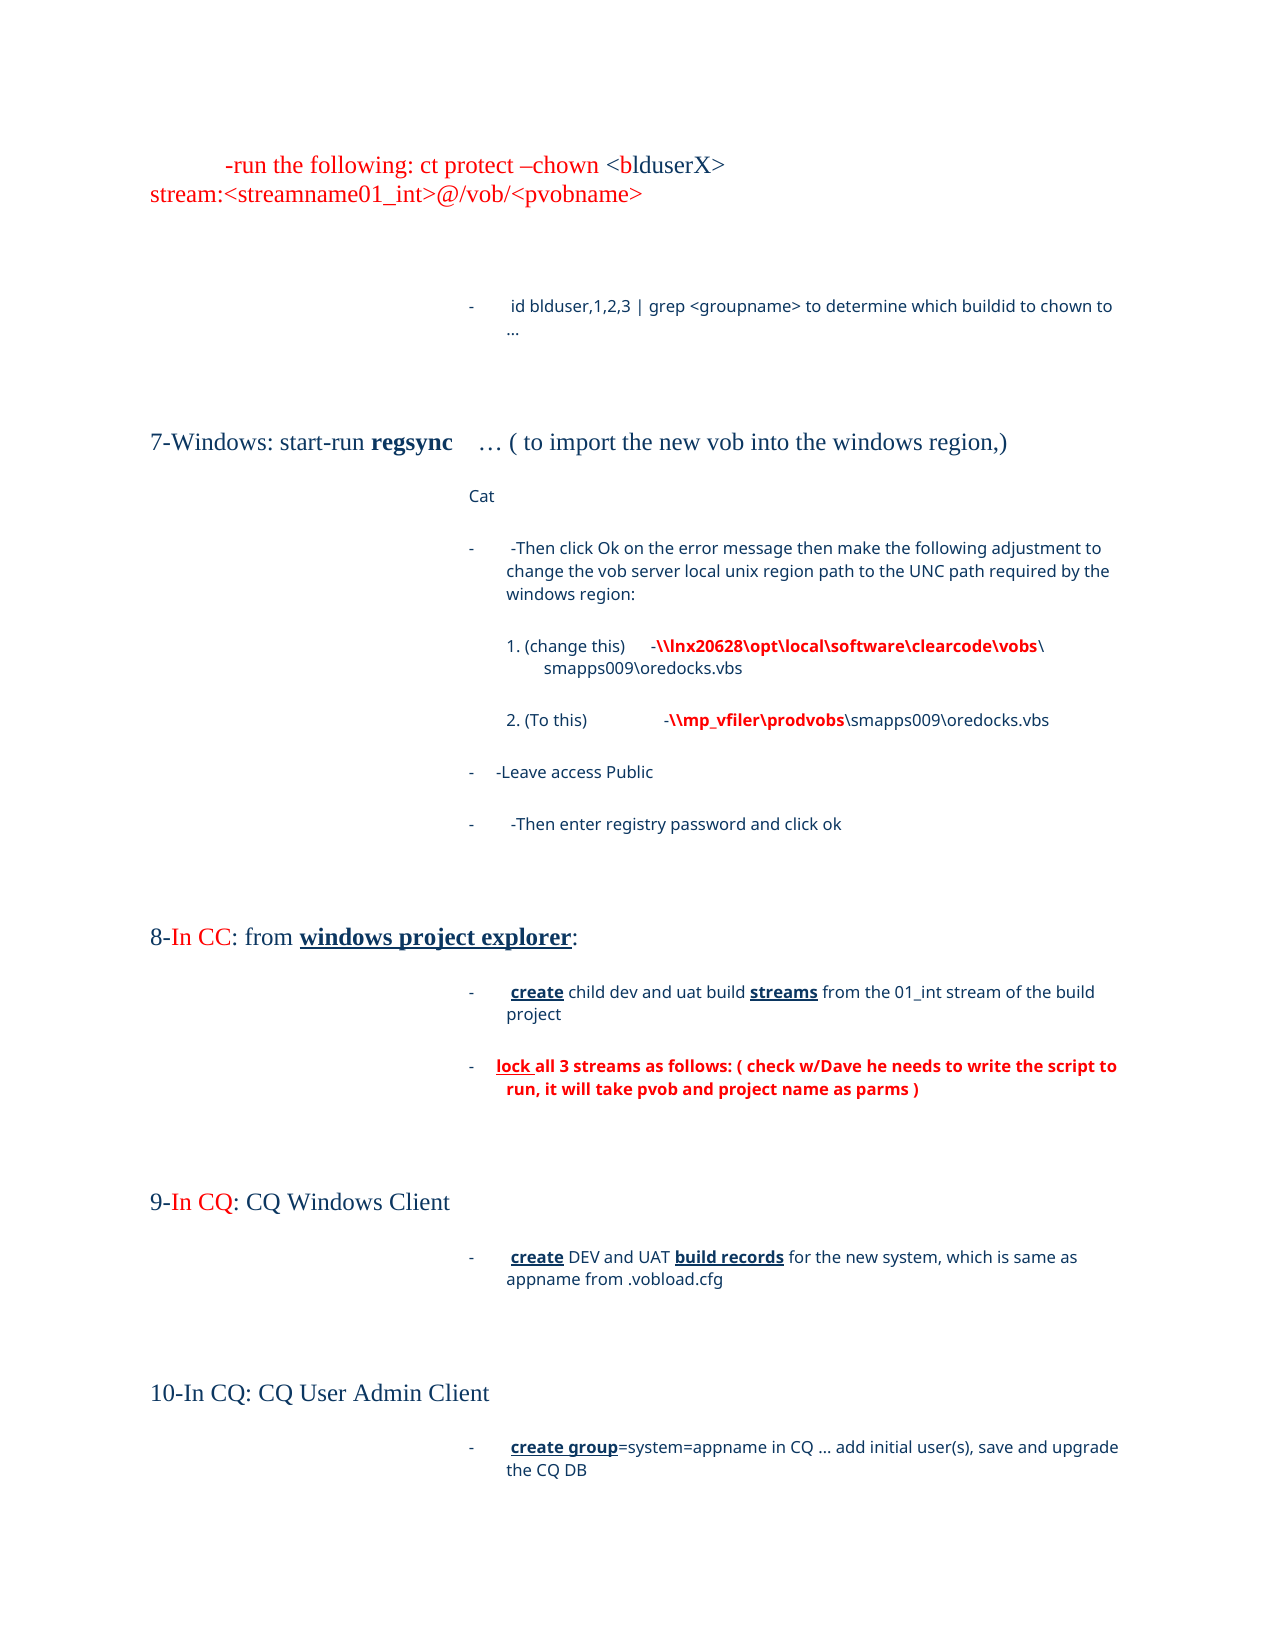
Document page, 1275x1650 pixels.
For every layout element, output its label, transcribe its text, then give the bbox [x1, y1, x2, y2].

text - -Then enter registry password and click ok [469, 812, 1125, 835]
text - -Then click Ok on the error message then make the following adjustment to change the vob server local unix region path to the UNC path required by the windows region: [469, 537, 1125, 605]
text 7-Windows: start-run regsync … ( to import the new vob into the windows region,) [150, 427, 1125, 456]
text - lock all 3 streams as follows: ( check w/Dave he needs to write the script to run, it will take pvob and project name as parms ) [469, 1055, 1125, 1100]
text -run the following: ct protect –chown <blduserX> stream:<streamname01_int>@/vob/<pvobname> [150, 150, 1125, 207]
text 8-In CC: from windows project explorer: [150, 922, 1125, 951]
text 9-In CQ: CQ Windows Client [150, 1187, 1125, 1216]
text - create group=system=appname in CQ … add initial user(s), save and upgrade the CQ DB [469, 1436, 1125, 1481]
text - create child dev and uat build streams from the 01_int stream of the build project [469, 980, 1125, 1026]
text - create DEV and UAT build records for the new system, which is same as appname from .vobload.cfg [469, 1245, 1125, 1291]
text 10-In CQ: CQ User Admin Client [150, 1378, 1125, 1406]
text - id blduser,1,2,3 | grep <groupname> to determine which buildid to chown to … [469, 294, 1125, 340]
text - -Leave access Public [469, 761, 1125, 783]
text Cat [469, 485, 1125, 508]
text 1. (change this) -\\lnx20628\opt\local\software\clearcode\vobs\smapps009\oredocks.vbs [506, 634, 1125, 679]
text 2. (To this) -\\mp_vfiler\prodvobs\smapps009\oredocks.vbs [506, 709, 1125, 731]
